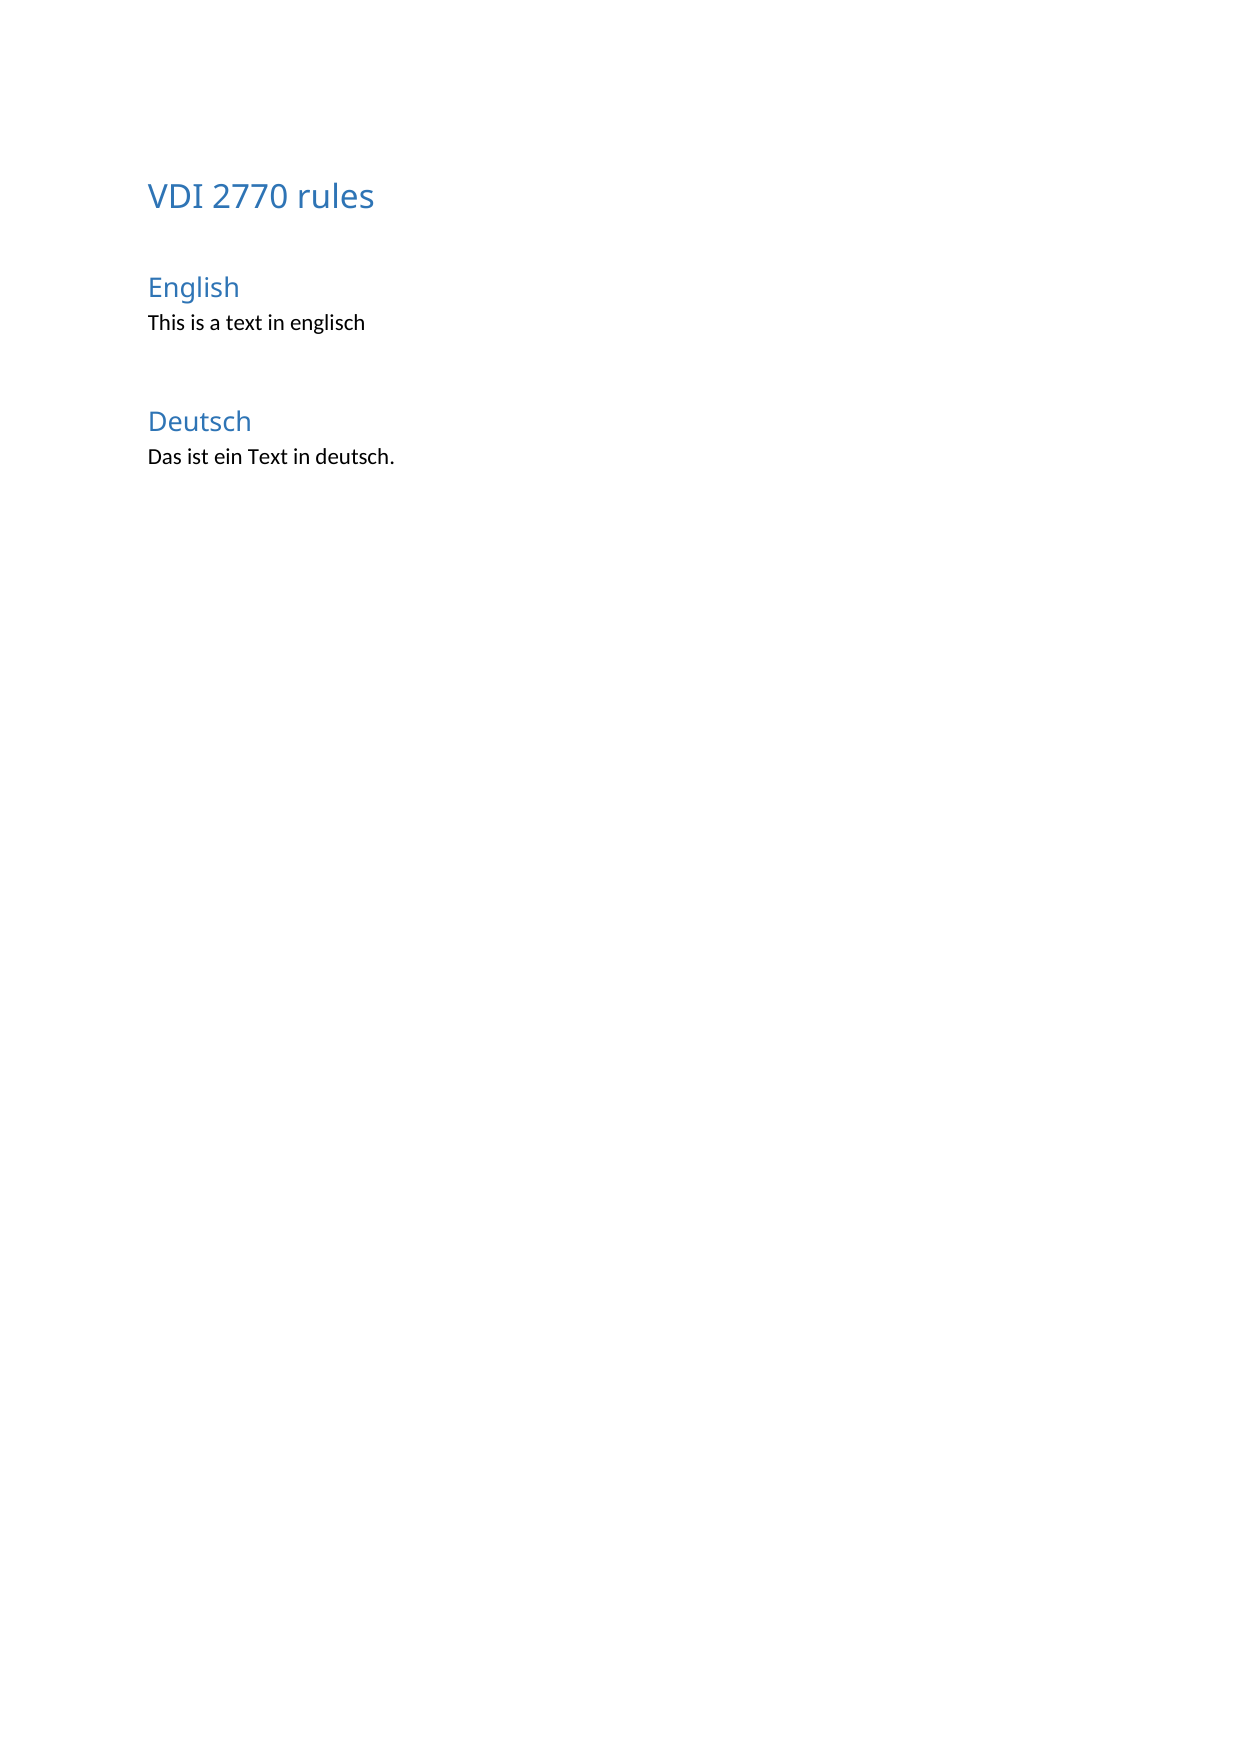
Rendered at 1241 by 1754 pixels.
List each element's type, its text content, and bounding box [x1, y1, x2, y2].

text This is a text in englisch [148, 308, 1093, 336]
subtitle Deutsch [148, 402, 1093, 439]
subtitle VDI 2770 rules [148, 173, 1093, 218]
subtitle English [148, 268, 1093, 305]
text Das ist ein Text in deutsch. [148, 442, 1093, 470]
